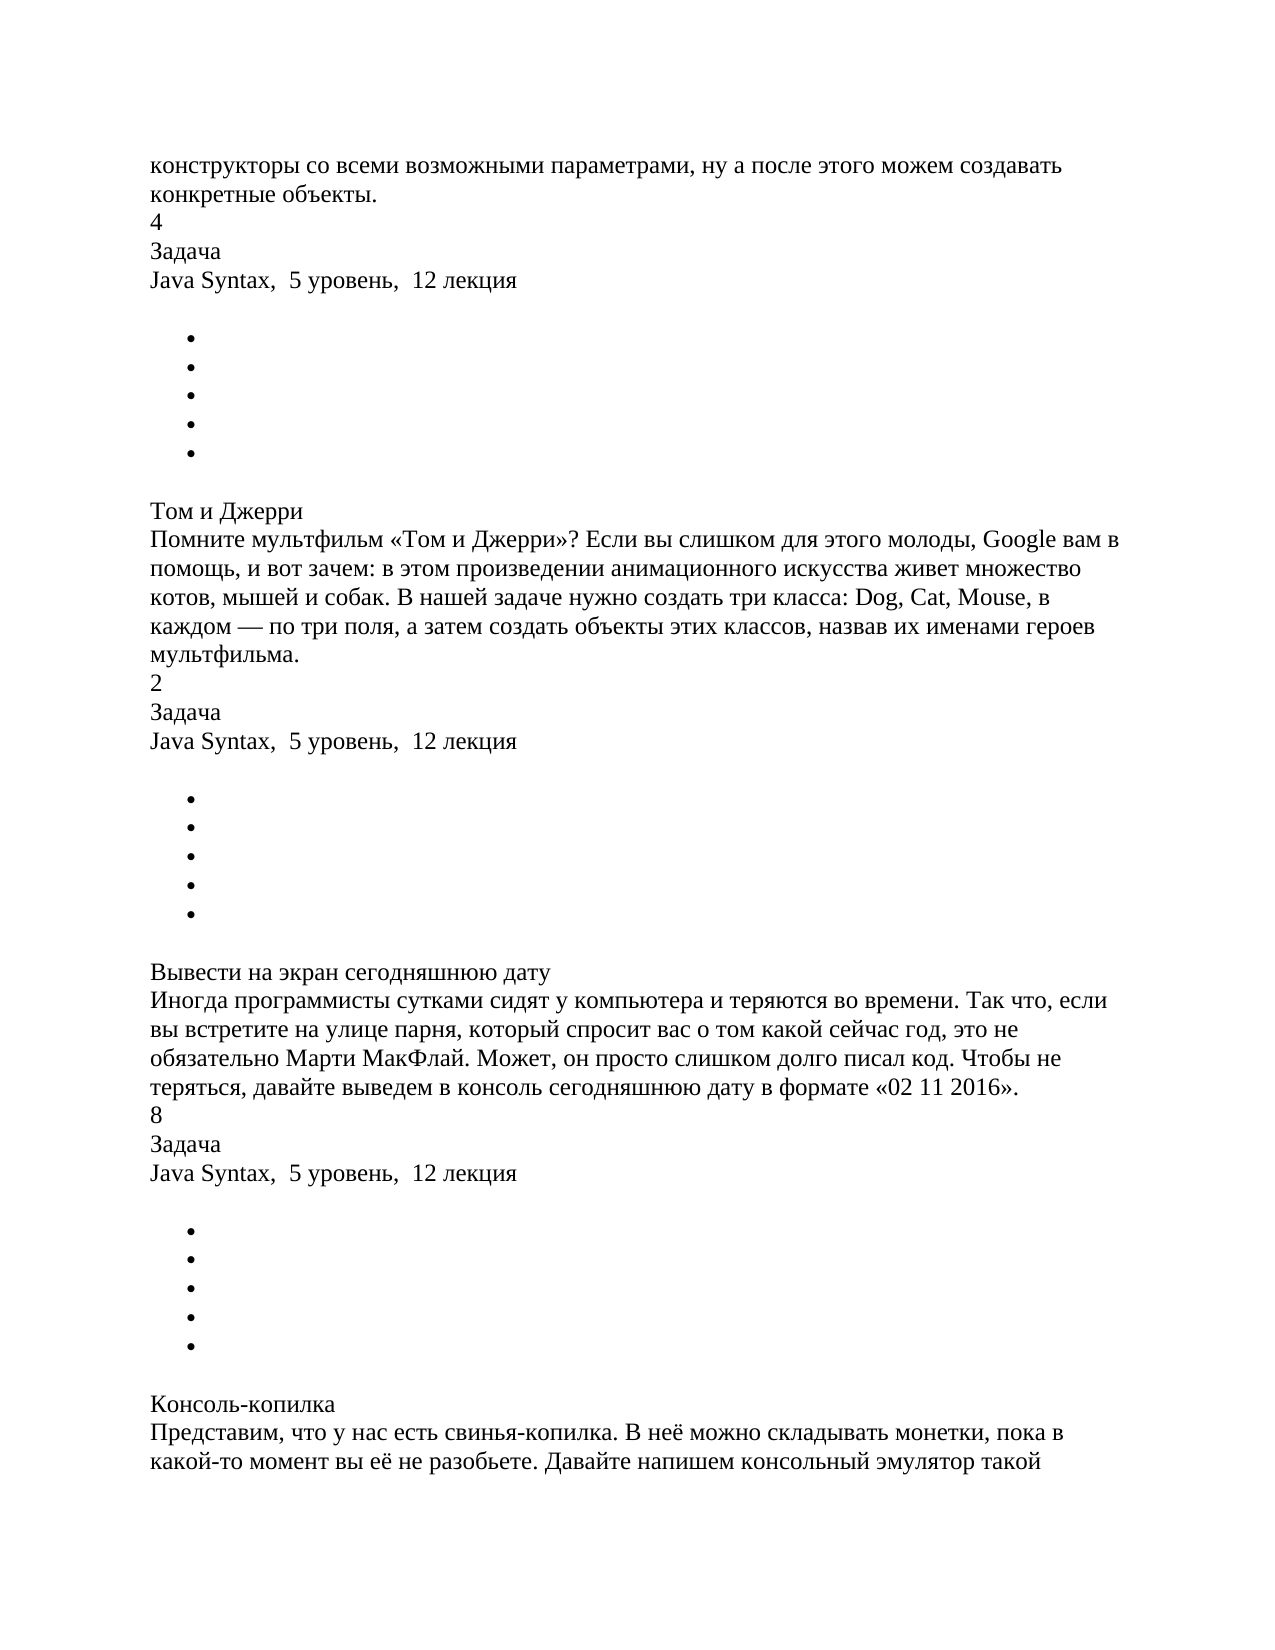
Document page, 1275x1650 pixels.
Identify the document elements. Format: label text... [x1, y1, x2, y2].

text 2 [150, 668, 1125, 697]
text Java Syntax, 5 уровень, 12 лекция [150, 265, 1125, 294]
text Задача [150, 236, 1125, 265]
text Задача [150, 1129, 1125, 1158]
text Том и Джерри [150, 496, 1125, 524]
text Консоль-копилка [150, 1389, 1125, 1417]
text 8 [150, 1100, 1125, 1129]
text Вывести на экран сегодняшнюю дату [150, 957, 1125, 985]
text Java Syntax, 5 уровень, 12 лекция [150, 726, 1125, 754]
text Помните мультфильм «Том и Джерри»? Если вы слишком для этого молоды, Google вам в помощь, и вот зачем: в этом произведении анимационного искусства живет множество котов, мышей и собак. В нашей задаче нужно создать три класса: Dog, Cat, Mouse, в каждом — по три поля, а затем создать объекты этих классов, назвав их именами героев мультфильма. [150, 524, 1125, 668]
text Иногда программисты сутками сидят у компьютера и теряются во времени. Так что, если вы встретите на улице парня, который спросит вас о том какой сейчас год, это не обязательно Марти МакФлай. Может, он просто слишком долго писал код. Чтобы не теряться, давайте выведем в консоль сегодняшнюю дату в формате «02 11 2016». [150, 985, 1125, 1100]
text Задача [150, 697, 1125, 726]
text 4 [150, 207, 1125, 236]
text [150, 150, 1125, 207]
text Java Syntax, 5 уровень, 12 лекция [150, 1158, 1125, 1187]
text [150, 1417, 1125, 1475]
